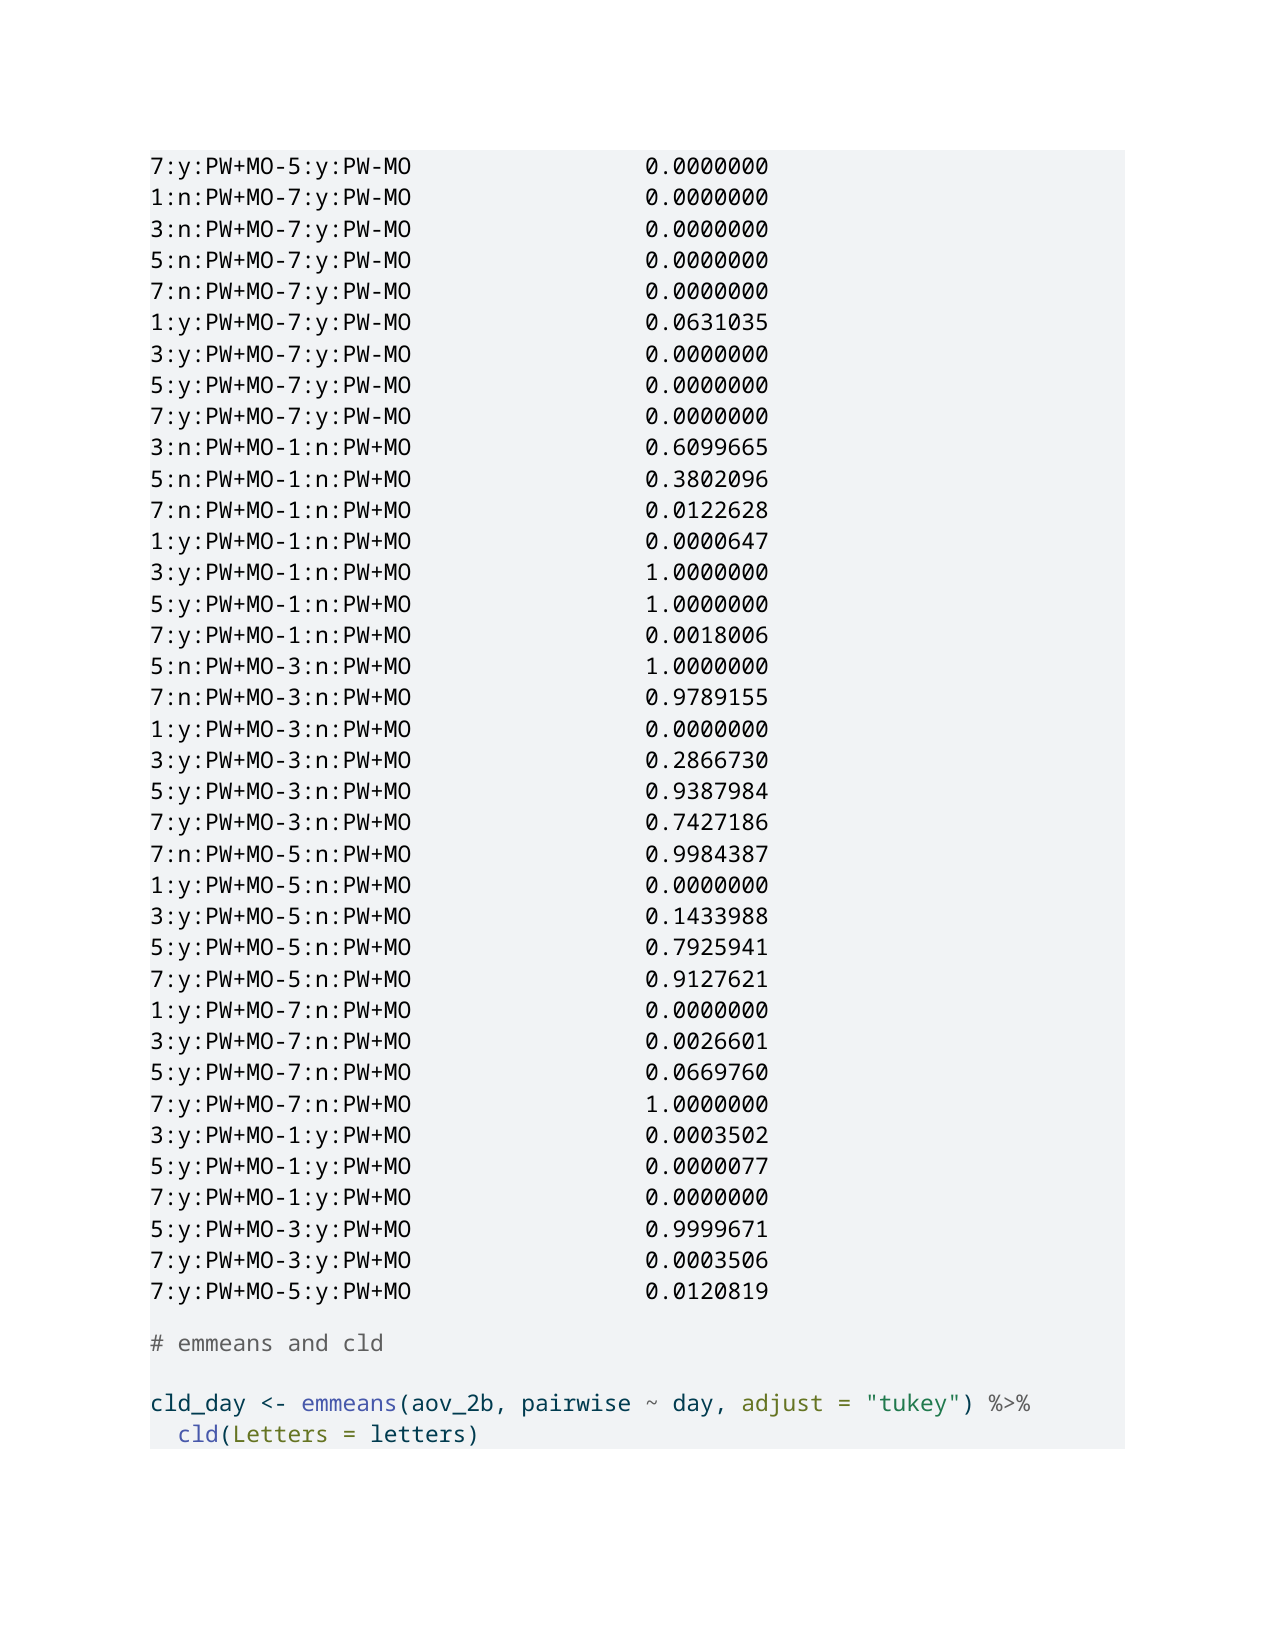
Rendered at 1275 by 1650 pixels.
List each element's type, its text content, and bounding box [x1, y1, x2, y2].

text # emmeans and cld cld_day <- emmeans(aov_2b, pairwise ~ day, adjust = "tukey") %>% cld(Letters = letters) [150, 1327, 1125, 1449]
